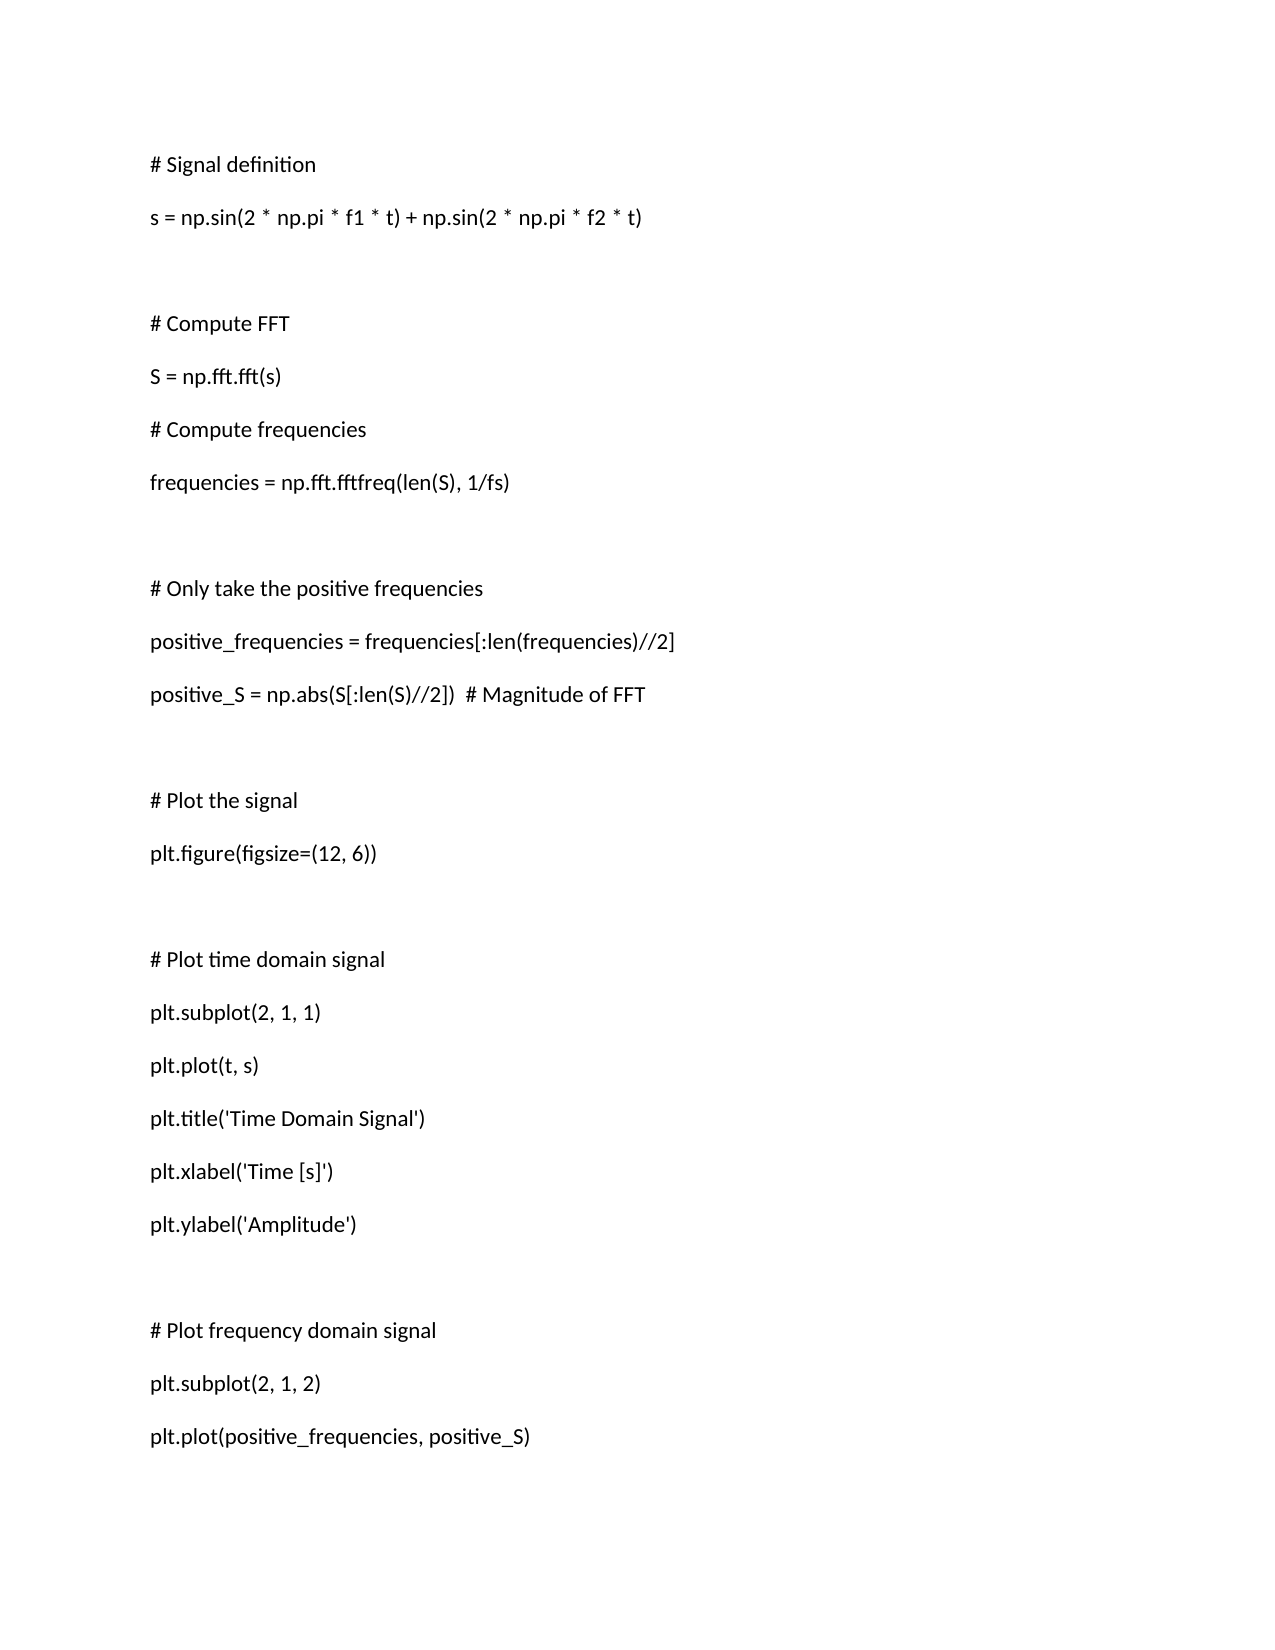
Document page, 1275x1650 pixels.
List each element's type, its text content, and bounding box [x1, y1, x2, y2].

text S = np.fft.fft(s) [150, 362, 1125, 390]
text plt.ylabel('Amplitude') [150, 1210, 1125, 1238]
text plt.title('Time Domain Signal') [150, 1104, 1125, 1132]
text plt.subplot(2, 1, 1) [150, 998, 1125, 1026]
text plt.figure(figsize=(12, 6)) [150, 839, 1125, 867]
text plt.subplot(2, 1, 2) [150, 1369, 1125, 1397]
text # Compute FFT [150, 309, 1125, 337]
text plt.plot(t, s) [150, 1051, 1125, 1079]
text positive_S = np.abs(S[:len(S)//2]) # Magnitude of FFT [150, 680, 1125, 708]
text positive_frequencies = frequencies[:len(frequencies)//2] [150, 627, 1125, 655]
text # Plot time domain signal [150, 945, 1125, 973]
text # Plot frequency domain signal [150, 1316, 1125, 1344]
text # Plot the signal [150, 786, 1125, 814]
text plt.xlabel('Time [s]') [150, 1157, 1125, 1185]
text # Compute frequencies [150, 415, 1125, 443]
text s = np.sin(2 * np.pi * f1 * t) + np.sin(2 * np.pi * f2 * t) [150, 203, 1125, 231]
text # Only take the positive frequencies [150, 574, 1125, 602]
text # Signal definition [150, 150, 1125, 178]
text frequencies = np.fft.fftfreq(len(S), 1/fs) [150, 468, 1125, 496]
text plt.plot(positive_frequencies, positive_S) [150, 1422, 1125, 1451]
